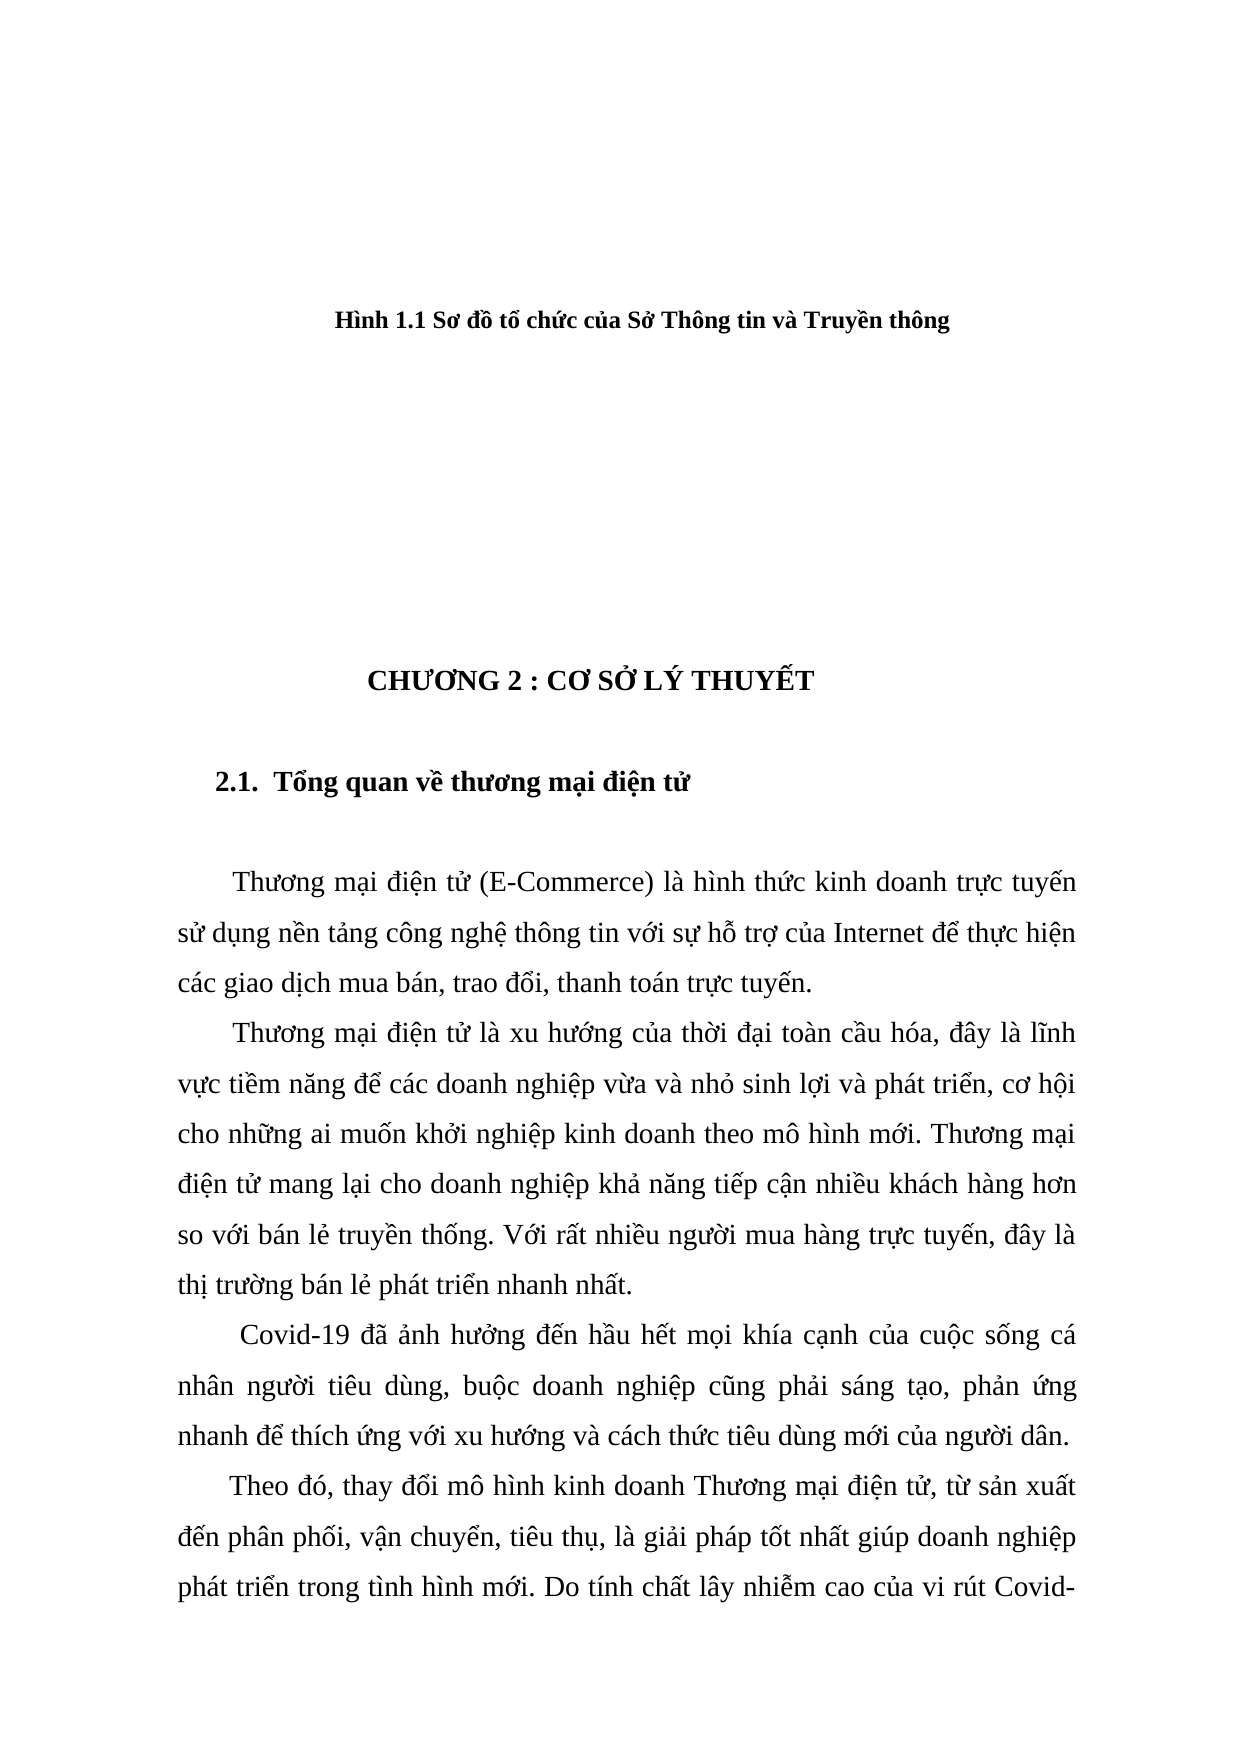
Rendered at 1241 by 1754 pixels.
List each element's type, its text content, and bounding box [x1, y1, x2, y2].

text CHƯƠNG 2 : CƠ SỞ LÝ THUYẾT [177, 663, 1107, 697]
text Thương mại điện tử (E-Commerce) là hình thức kinh doanh trực tuyến sử dụng nền tảng công nghệ thông tin với sự hỗ trợ của Internet để thực hiện các giao dịch mua bán, trao đổi, thanh toán trực tuyến. [177, 864, 1078, 999]
text 2.1. Tổng quan về thương mại điện tử [215, 764, 1107, 797]
text Thương mại điện tử là xu hướng của thời đại toàn cầu hóa, đây là lĩnh vực tiềm năng để các doanh nghiệp vừa và nhỏ sinh lợi và phát triển, cơ hội cho những ai muốn khởi nghiệp kinh doanh theo mô hình mới. Thương mại điện tử mang lại cho doanh nghiệp khả năng tiếp cận nhiều khách hàng hơn so với bán lẻ truyền thống. Với rất nhiều người mua hàng trực tuyến, đây là thị trường bán lẻ phát triển nhanh nhất. [177, 1016, 1078, 1301]
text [177, 1468, 1078, 1602]
text Covid-19 đã ảnh hưởng đến hầu hết mọi khía cạnh của cuộc sống cá nhân người tiêu dùng, buộc doanh nghiệp cũng phải sáng tạo, phản ứng nhanh để thích ứng với xu hướng và cách thức tiêu dùng mới của người dân. [177, 1317, 1078, 1452]
text Hình 1.1 Sơ đồ tổ chức của Sở Thông tin và Truyền thông [177, 305, 1107, 333]
